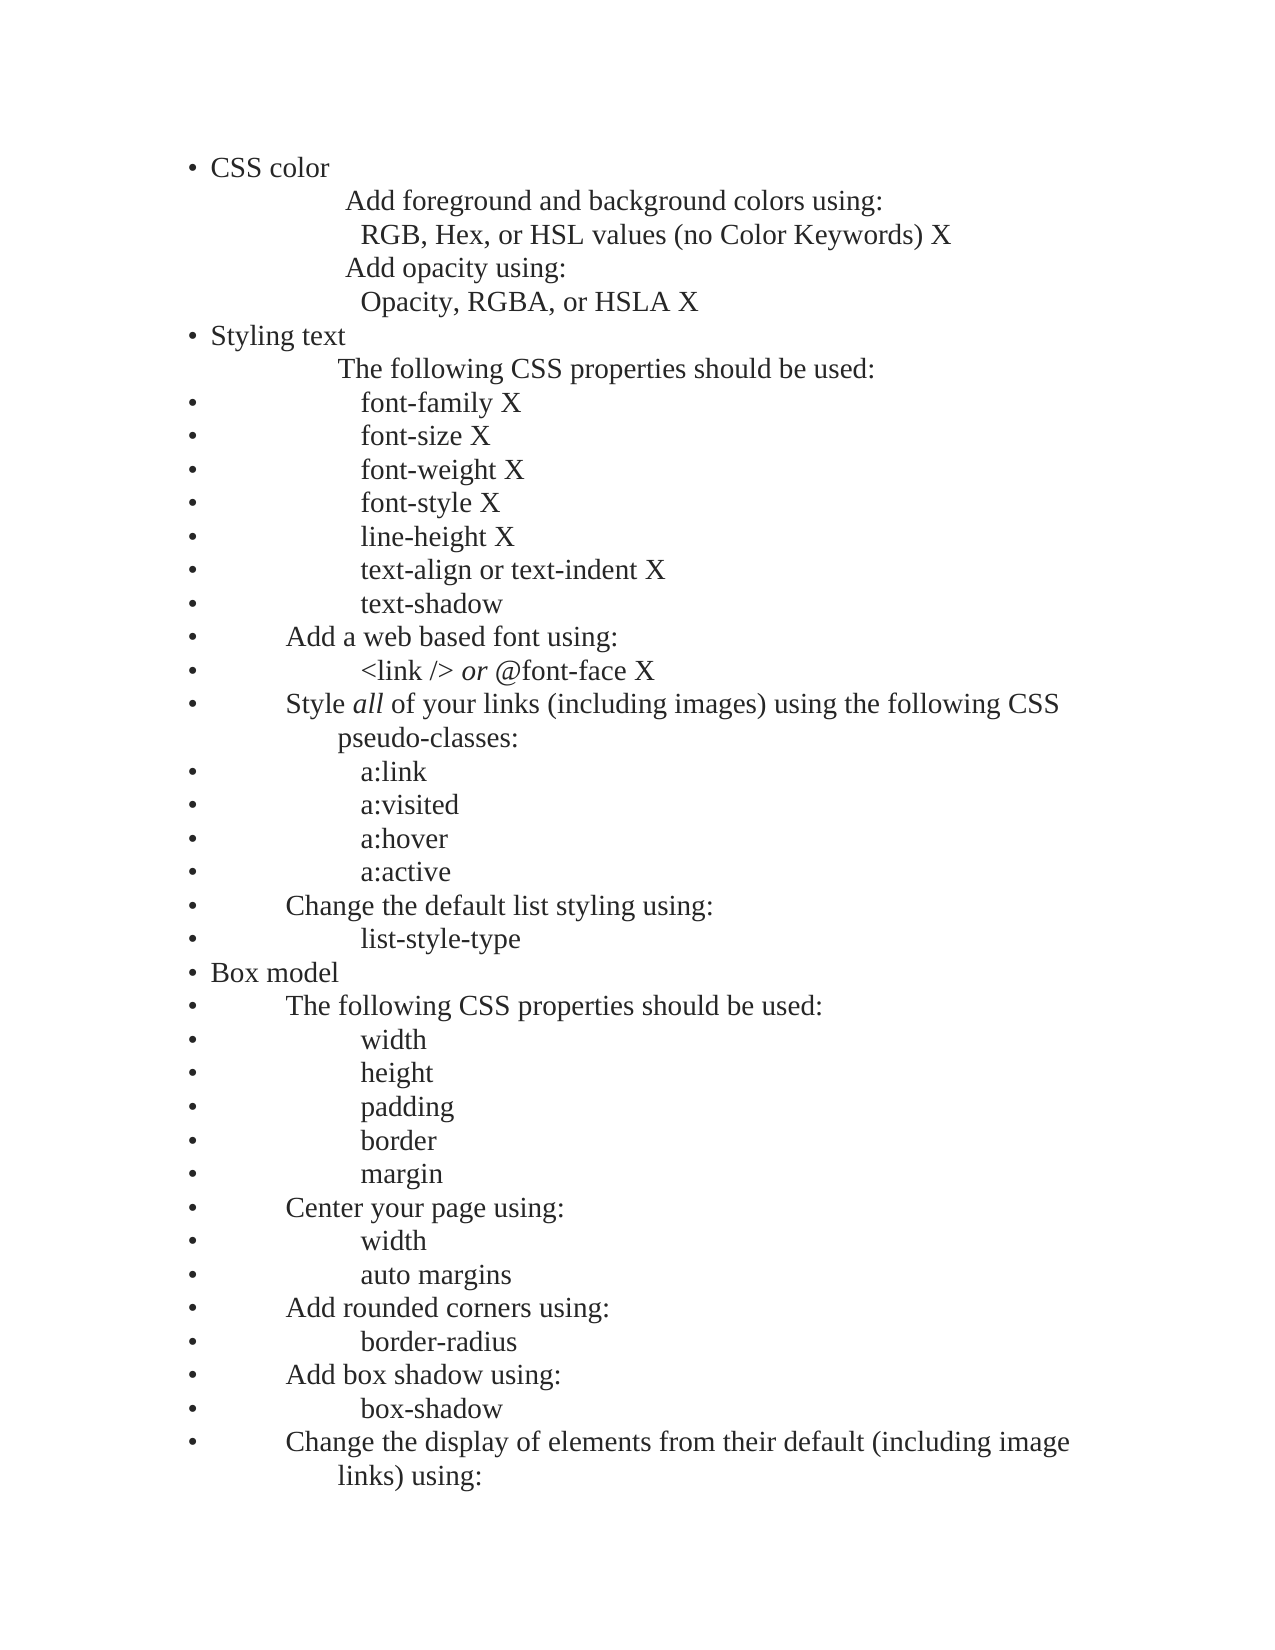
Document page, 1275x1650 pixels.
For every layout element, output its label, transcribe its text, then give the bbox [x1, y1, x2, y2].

list Style all of your links (including images) using the following CSS pseudo-classes: [187, 687, 1087, 754]
list a:hover [187, 821, 1087, 854]
text The following CSS properties should be used: [337, 351, 1087, 385]
list a:visited [187, 787, 1087, 821]
list Box model [187, 955, 1087, 988]
list text-align or text-indent X [187, 552, 1087, 586]
list box-shadow [187, 1391, 1087, 1424]
list font-style X [187, 485, 1087, 519]
list list-style-type [187, 921, 1087, 955]
list Styling text [187, 318, 1087, 351]
list The following CSS properties should be used: [187, 988, 1087, 1022]
list width [187, 1223, 1087, 1257]
list margin [187, 1156, 1087, 1190]
list text-shadow [187, 586, 1087, 619]
list height [187, 1056, 1087, 1089]
list font-weight X [187, 452, 1087, 485]
list a:active [187, 854, 1087, 888]
list Add box shadow using: [187, 1357, 1087, 1391]
list font-family X [187, 385, 1087, 418]
list line-height X [187, 519, 1087, 552]
text Add foreground and background colors using: [187, 183, 1087, 217]
list Add a web based font using: [187, 619, 1087, 653]
list Change the default list styling using: [187, 888, 1087, 921]
list border-radius [187, 1324, 1087, 1357]
list CSS color [187, 150, 1087, 183]
list Center your page using: [187, 1190, 1087, 1223]
list Change the display of elements from their default (including image links) using: [187, 1424, 1087, 1492]
list padding [187, 1089, 1087, 1123]
list font-size X [187, 418, 1087, 452]
list border [187, 1123, 1087, 1156]
list Add rounded corners using: [187, 1290, 1087, 1324]
text RGB, Hex, or HSL values (no Color Keywords) X [187, 217, 1087, 251]
list width [187, 1022, 1087, 1056]
list <link /> or @font-face X [187, 653, 1087, 687]
text Add opacity using: [187, 251, 1087, 284]
list a:link [187, 754, 1087, 787]
text Opacity, RGBA, or HSLA X [187, 284, 1087, 318]
list auto margins [187, 1257, 1087, 1290]
